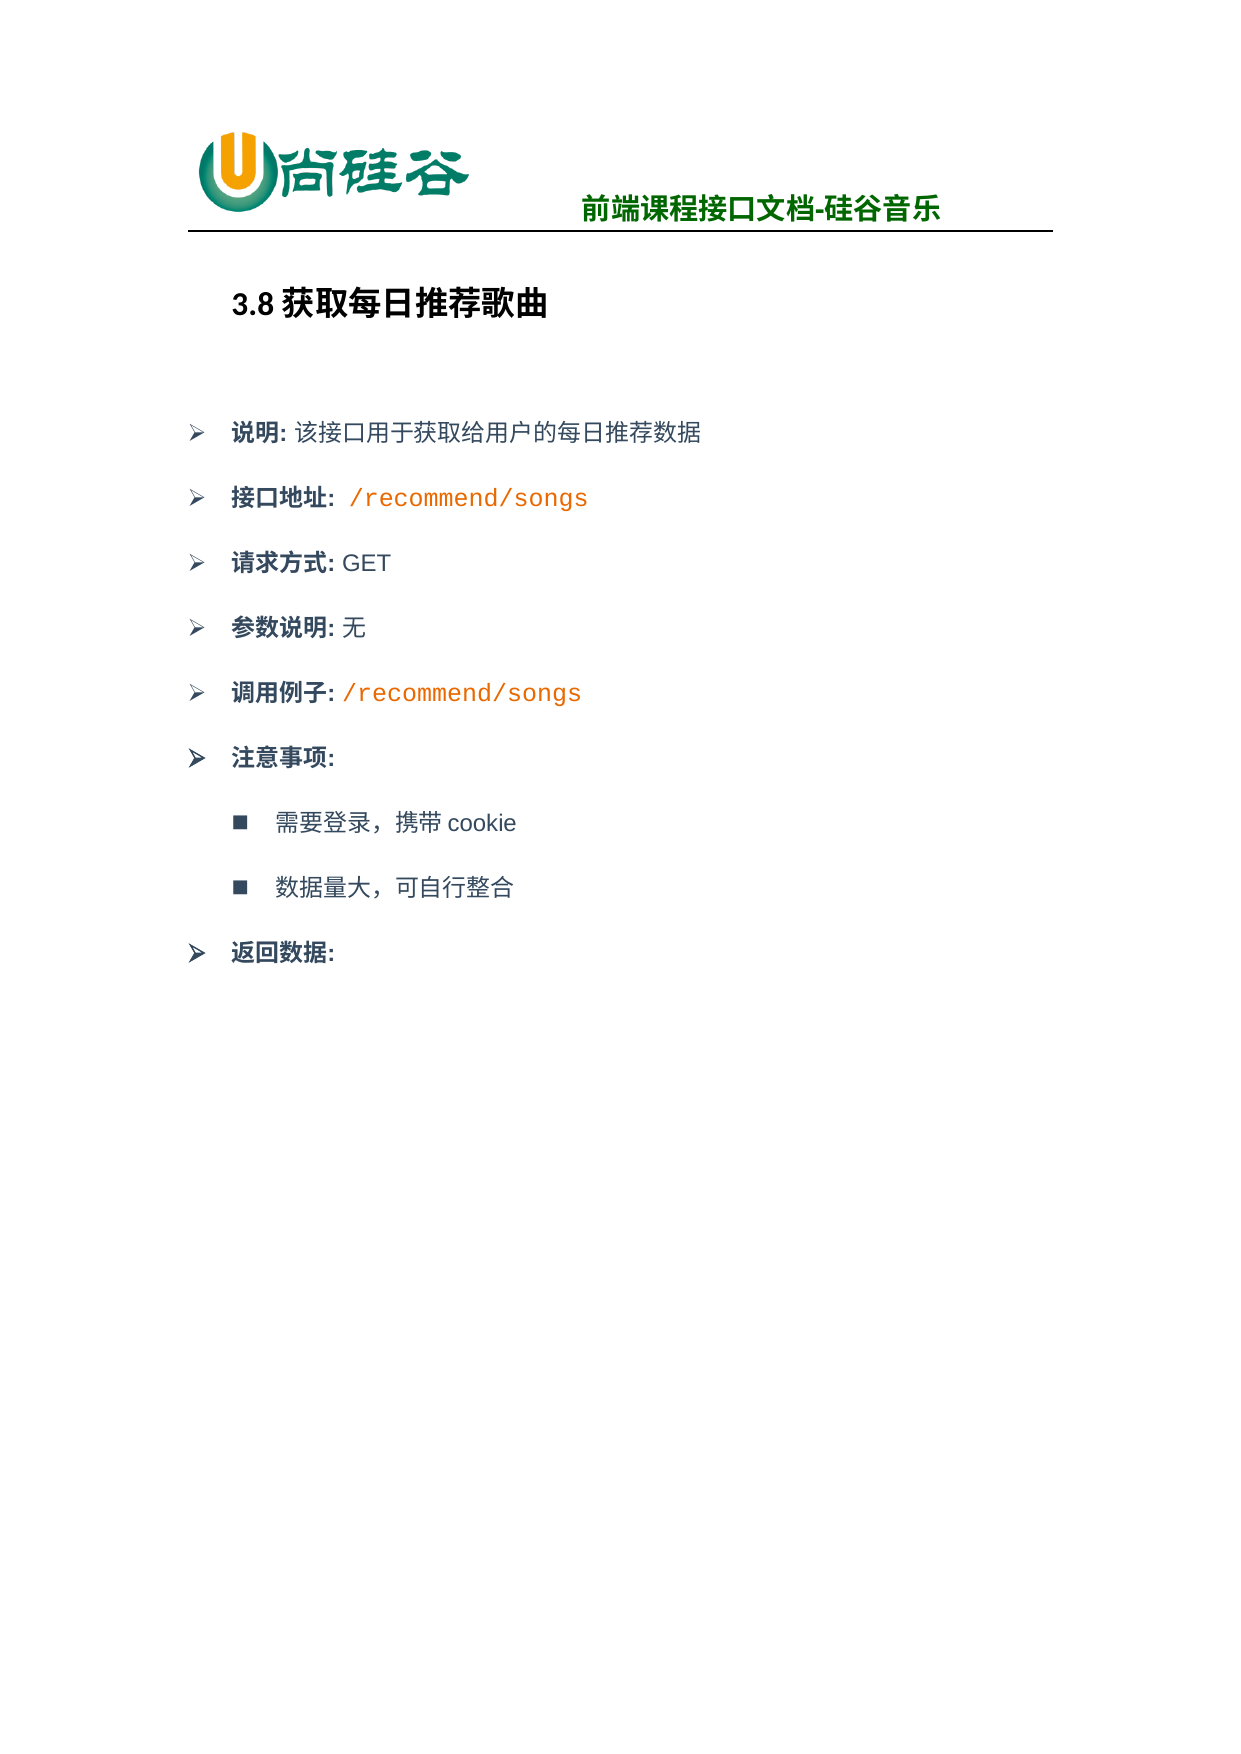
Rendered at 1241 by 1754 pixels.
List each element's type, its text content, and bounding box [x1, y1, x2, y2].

list 说明: 该接口用于获取给用户的每日推荐数据 [187, 399, 1053, 464]
list 参数说明: 无 [187, 594, 1053, 659]
list 请求方式: GET [187, 529, 1053, 594]
list 接口地址: /recommend/songs [187, 464, 1053, 529]
list 数据量大，可自行整合 [231, 854, 1053, 919]
picture [187, 124, 476, 220]
list 返回数据: [187, 919, 1053, 984]
list 调用例子: /recommend/songs [187, 659, 1053, 724]
list 注意事项: [187, 724, 1053, 789]
list 需要登录，携带cookie [231, 789, 1053, 854]
subtitle 3.8 获取每日推荐歌曲 [187, 269, 1053, 334]
